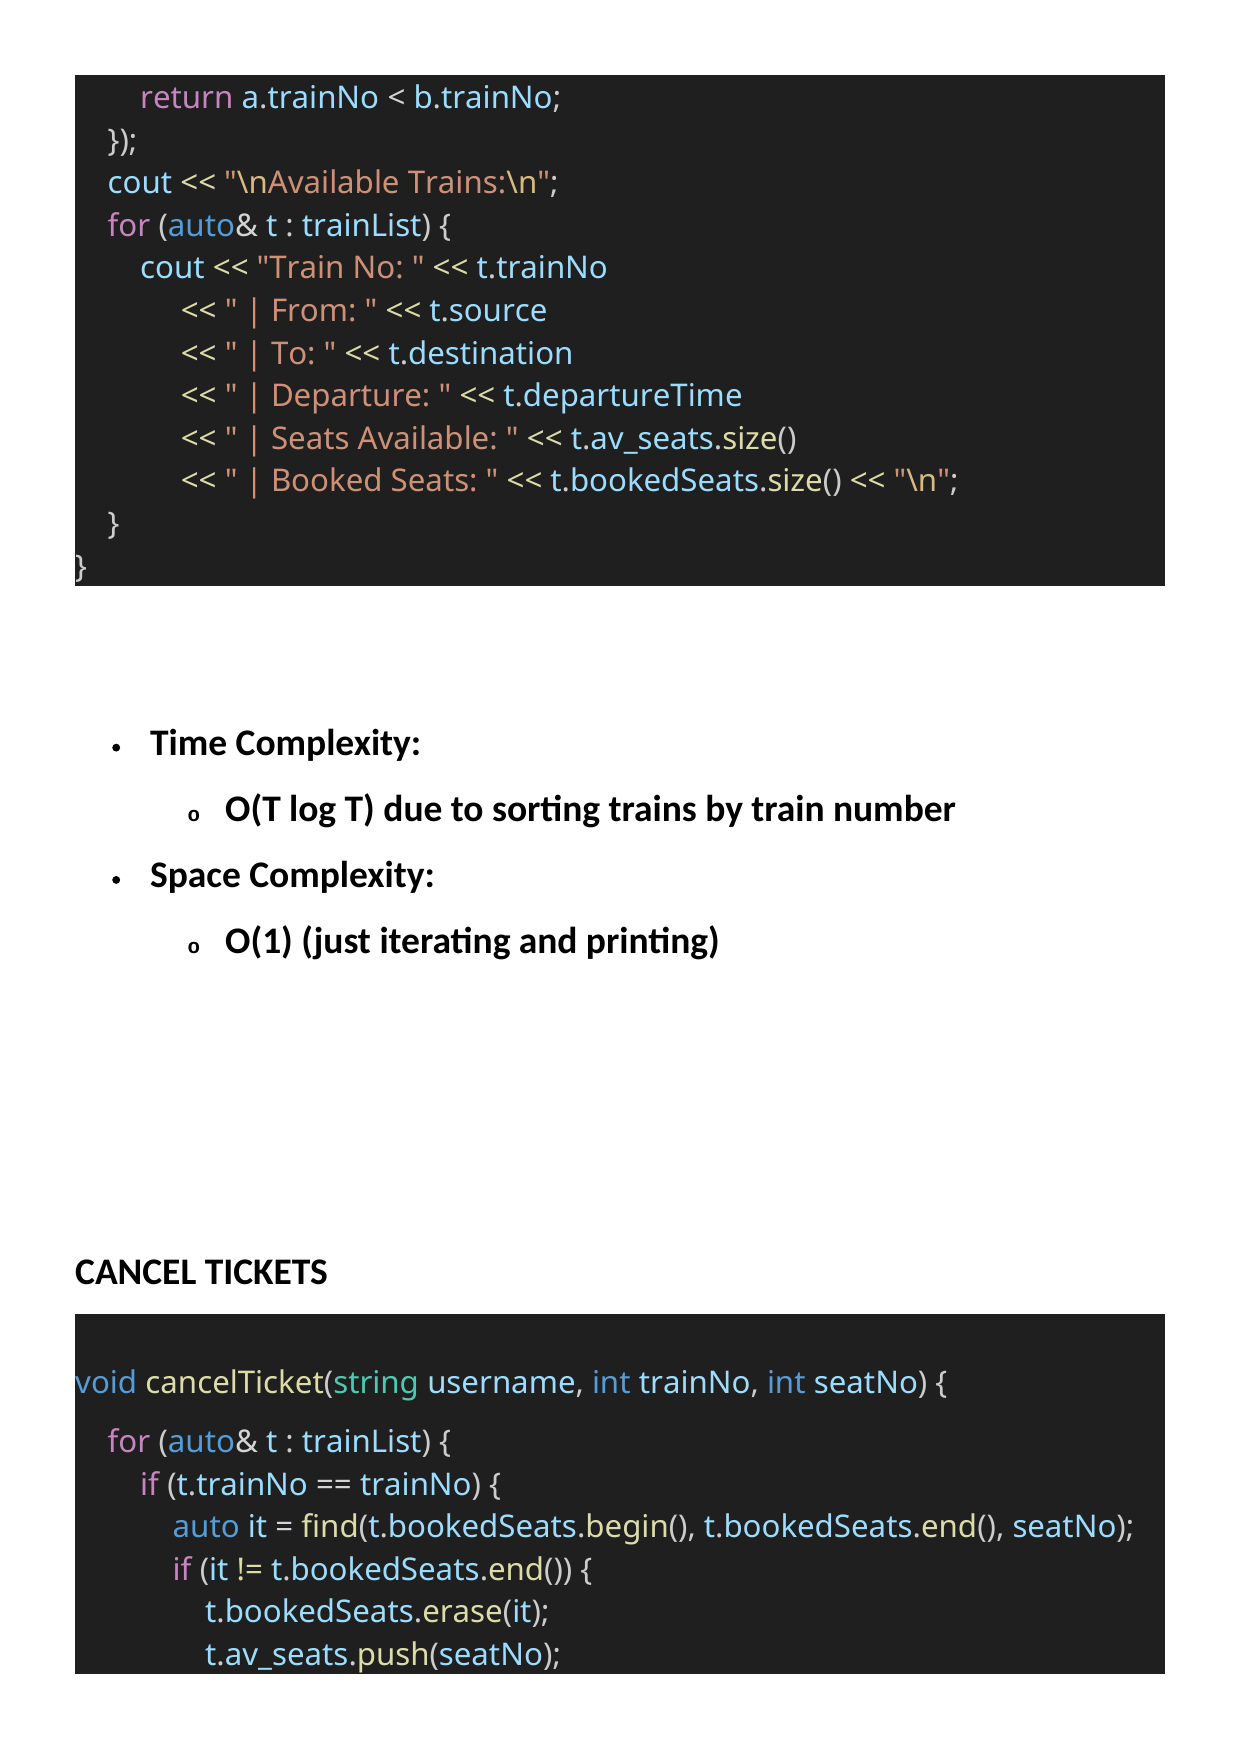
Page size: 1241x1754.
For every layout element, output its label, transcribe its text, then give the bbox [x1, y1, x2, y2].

text t.av_seats.push(seatNo); [75, 1632, 1165, 1674]
text } [75, 544, 1165, 586]
text return a.trainNo < b.trainNo; [75, 75, 1165, 118]
text if (it != t.bookedSeats.end()) { [75, 1547, 1165, 1589]
text << " | To: " << t.destination [75, 331, 1165, 373]
list Time Complexity: [112, 718, 1165, 764]
text cout << "Train No: " << t.trainNo [75, 245, 1165, 288]
text << " | Departure: " << t.departureTime [75, 373, 1165, 416]
text auto it = find(t.bookedSeats.begin(), t.bookedSeats.end(), seatNo); [75, 1504, 1165, 1547]
text } [75, 501, 1165, 544]
text CANCEL TICKETS [75, 1248, 1165, 1293]
text for (auto& t : trainList) { [75, 203, 1165, 245]
list O(1) (just iterating and printing) [187, 917, 1165, 963]
text if (t.trainNo == trainNo) { [75, 1462, 1165, 1504]
list Space Complexity: [112, 851, 1165, 897]
text }); [75, 118, 1165, 160]
text for (auto& t : trainList) { [75, 1419, 1165, 1462]
text void cancelTicket(string username, int trainNo, int seatNo) { [75, 1314, 1165, 1402]
list O(T log T) due to sorting trains by train number [187, 785, 1165, 831]
text << " | Booked Seats: " << t.bookedSeats.size() << "\n"; [75, 458, 1165, 501]
text t.bookedSeats.erase(it); [75, 1589, 1165, 1632]
text << " | From: " << t.source [75, 288, 1165, 331]
text cout << "\nAvailable Trains:\n"; [75, 160, 1165, 203]
text << " | Seats Available: " << t.av_seats.size() [75, 416, 1165, 458]
